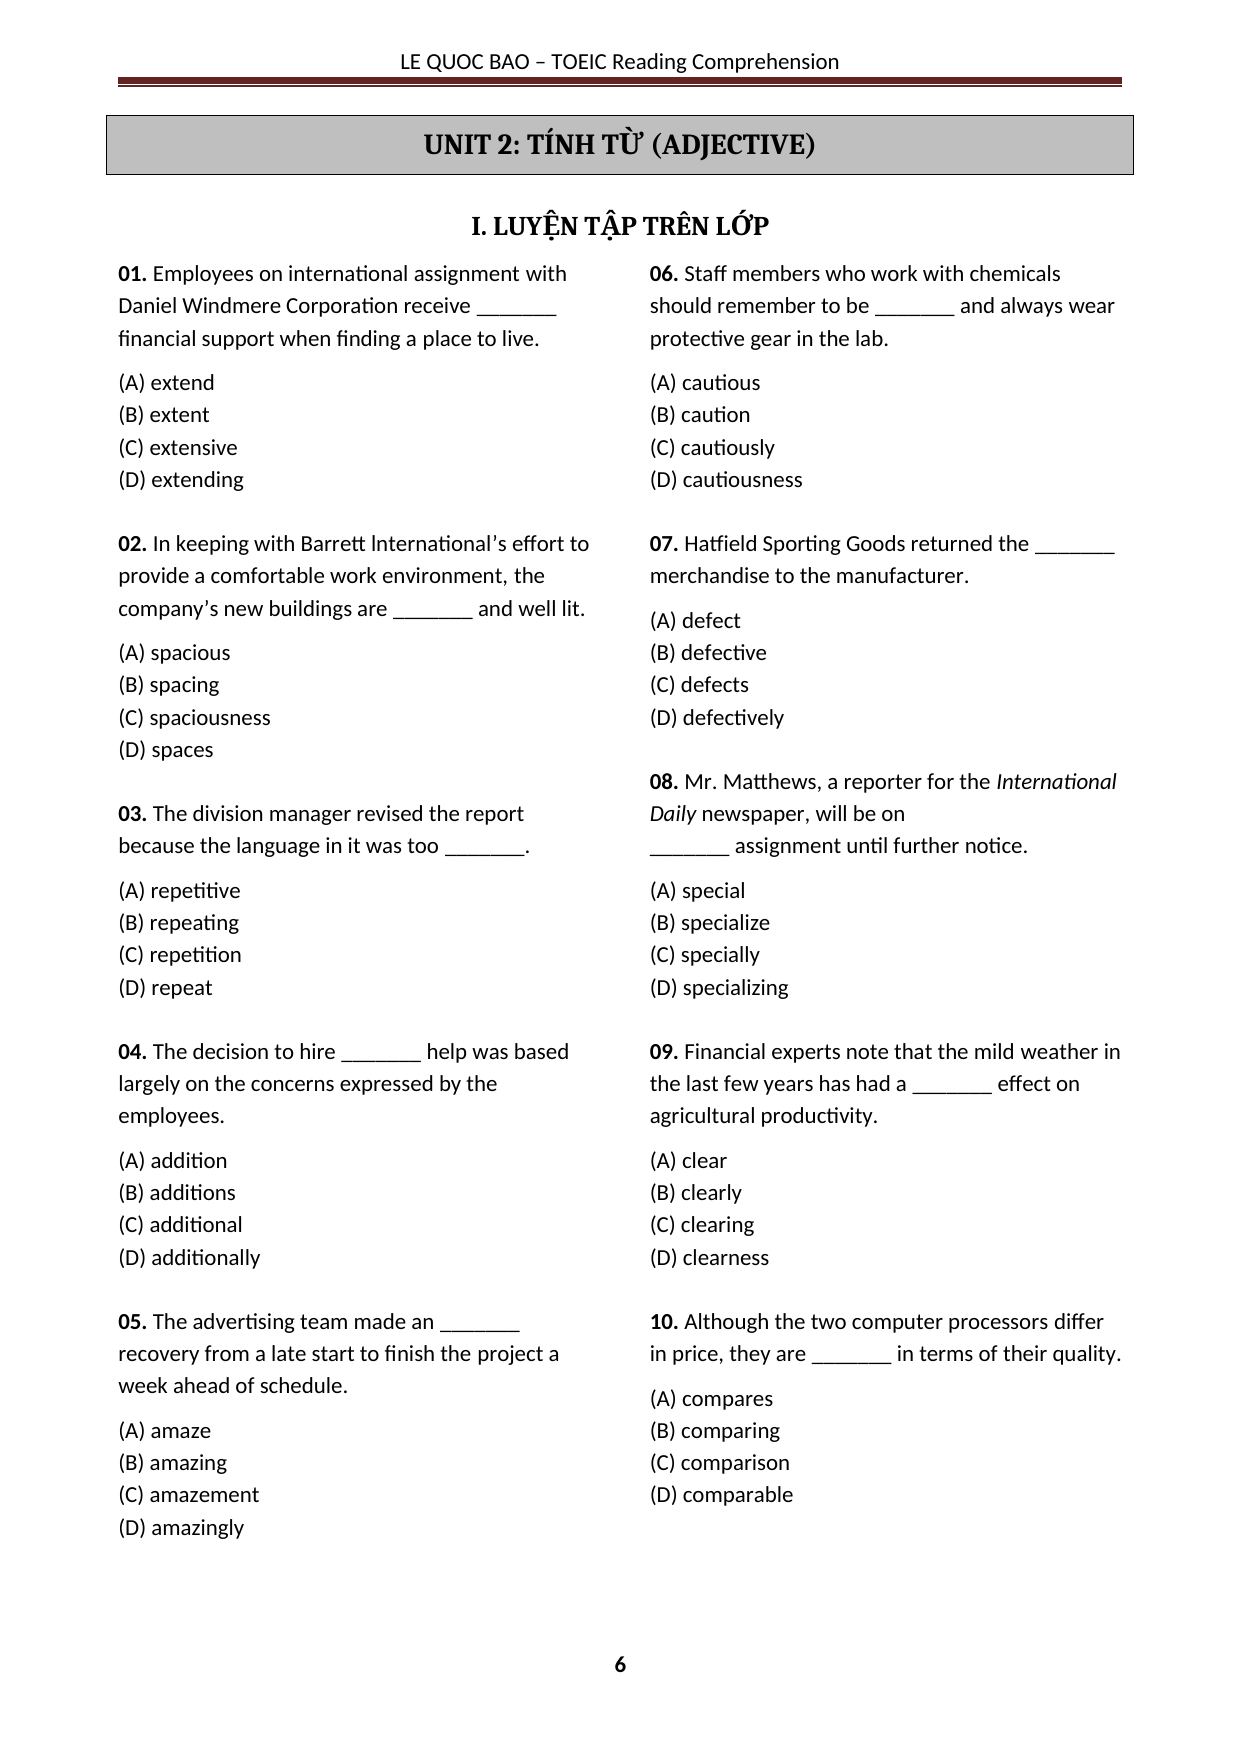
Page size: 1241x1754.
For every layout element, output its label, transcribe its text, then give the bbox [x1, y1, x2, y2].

text (A) compares (B) comparing (C) comparison (D) comparable [649, 1384, 1122, 1509]
text (A) repetitive (B) repeating (C) repetition (D) repeat [118, 876, 591, 1001]
text 07. Hatfield Sporting Goods returned the _______ merchandise to the manufacturer. [649, 529, 1122, 589]
text 06. Staff members who work with chemicals should remember to be _______ and always wear protective gear in the lab. [649, 259, 1122, 352]
text (A) cautious (B) caution (C) cautiously (D) cautiousness [649, 368, 1122, 493]
text 09. Financial experts note that the mild weather in the last few years has had a _______ effect on agricultural productivity. [649, 1037, 1122, 1129]
text (A) special (B) specialize (C) specially (D) specializing [649, 876, 1122, 1001]
text 02. In keeping with Barrett lnternational’s effort to provide a comfortable work environment, the company’s new buildings are _______ and well lit. [118, 529, 591, 622]
table_header UNIT 2: TÍNH TỪ (ADJECTIVE) [107, 116, 1133, 174]
text (A) spacious (B) spacing (C) spaciousness (D) spaces [118, 638, 591, 763]
text 04. The decision to hire _______ help was based largely on the concerns expressed by the employees. [118, 1037, 591, 1129]
text 08. Mr. Matthews, a reporter for the International Daily newspaper, will be on _______ assignment until further notice. [649, 767, 1122, 859]
text 10. Although the two computer processors differ in price, they are _______ in terms of their quality. [649, 1307, 1122, 1367]
text (A) amaze (B) amazing (C) amazement (D) amazingly [118, 1416, 591, 1541]
text 05. The advertising team made an _______ recovery from a late start to finish the project a week ahead of schedule. [118, 1307, 591, 1399]
text (A) defect (B) defective (C) defects (D) defectively [649, 606, 1122, 731]
text 01. Employees on international assignment with Daniel Windmere Corporation receive _______ financial support when finding a place to live. [118, 259, 591, 352]
text (A) extend (B) extent (C) extensive (D) extending [118, 368, 591, 493]
text (A) clear (B) clearly (C) clearing (D) clearness [649, 1146, 1122, 1271]
text I. LUYỆN TẬP TRÊN LỚP [118, 211, 1122, 242]
text 03. The division manager revised the report because the language in it was too _______. [118, 799, 591, 859]
text (A) addition (B) additions (C) additional (D) additionally [118, 1146, 591, 1271]
